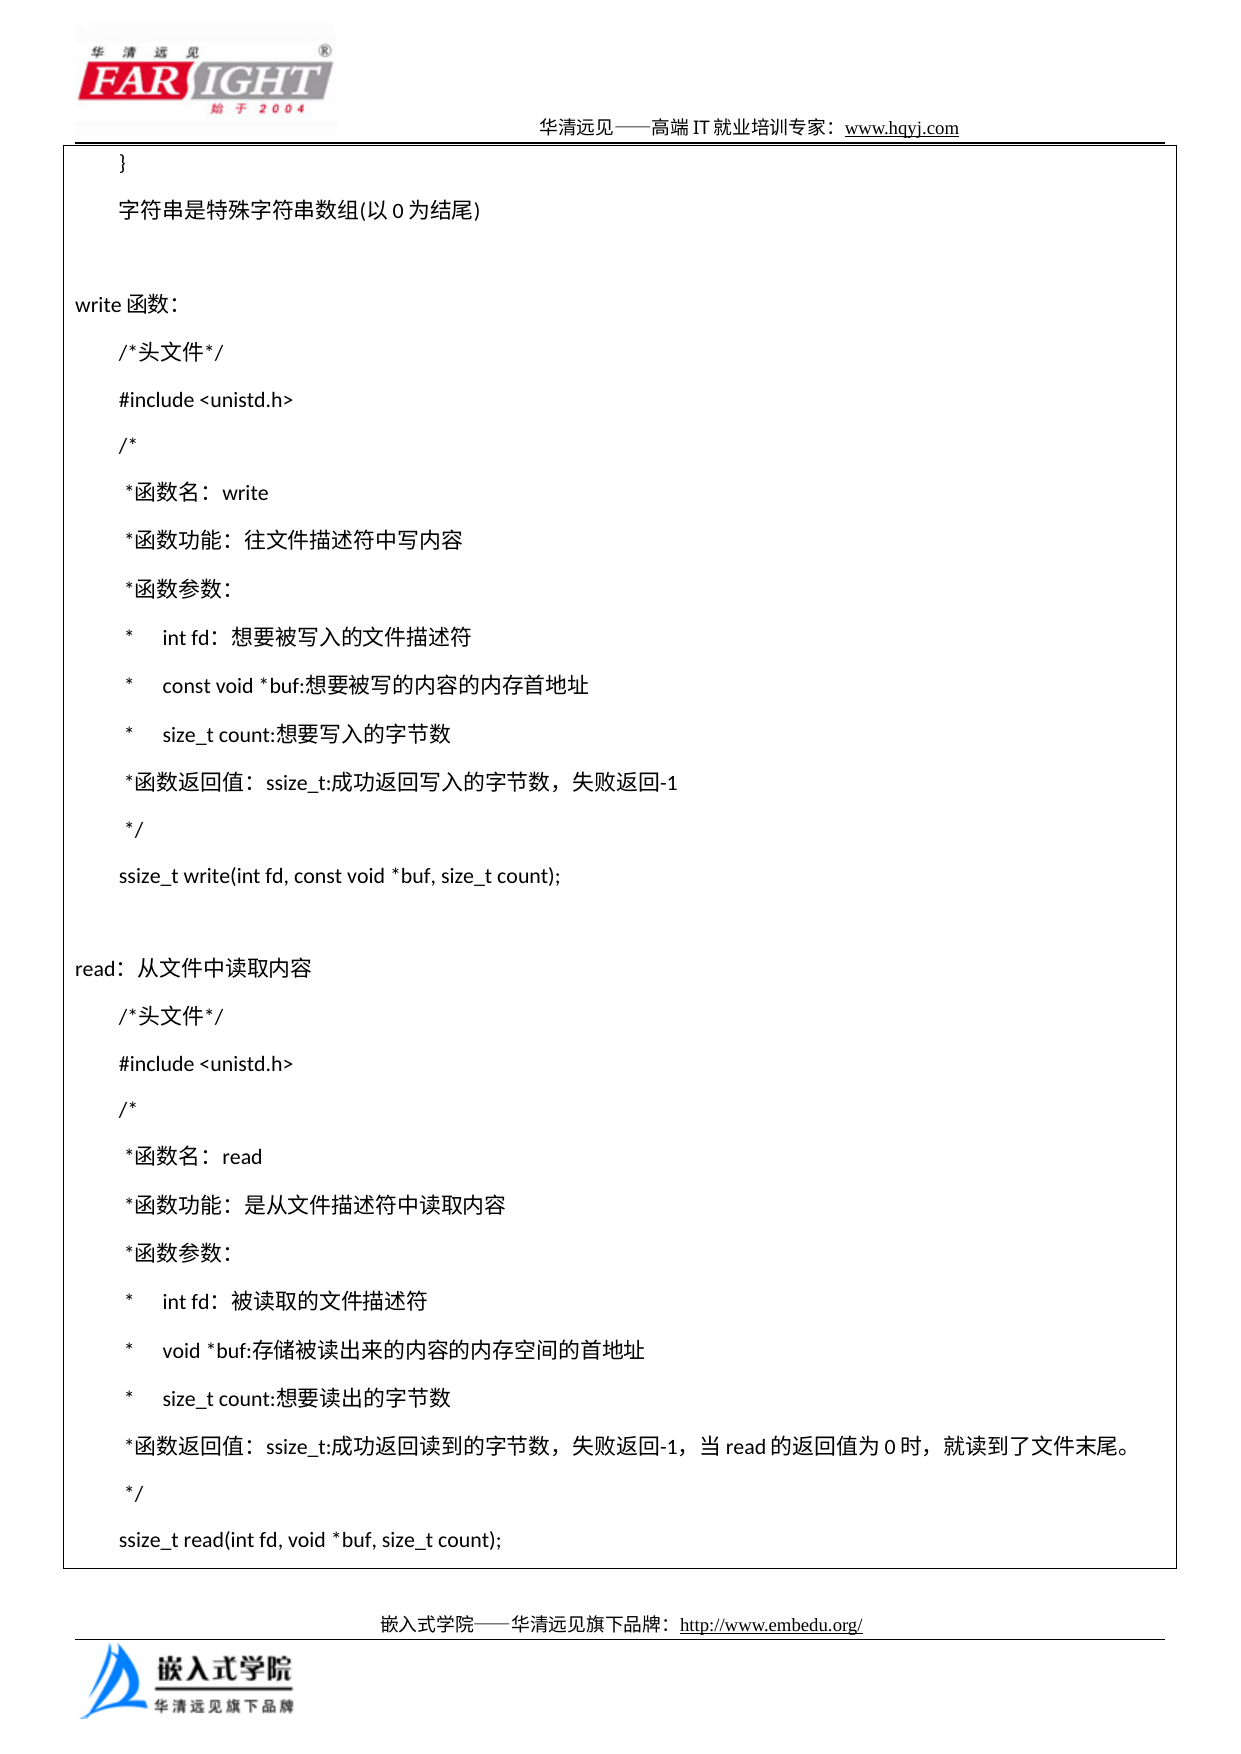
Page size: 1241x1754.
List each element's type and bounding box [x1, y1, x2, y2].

picture [75, 23, 338, 135]
picture [75, 1640, 305, 1719]
table_cell [64, 146, 1176, 1568]
